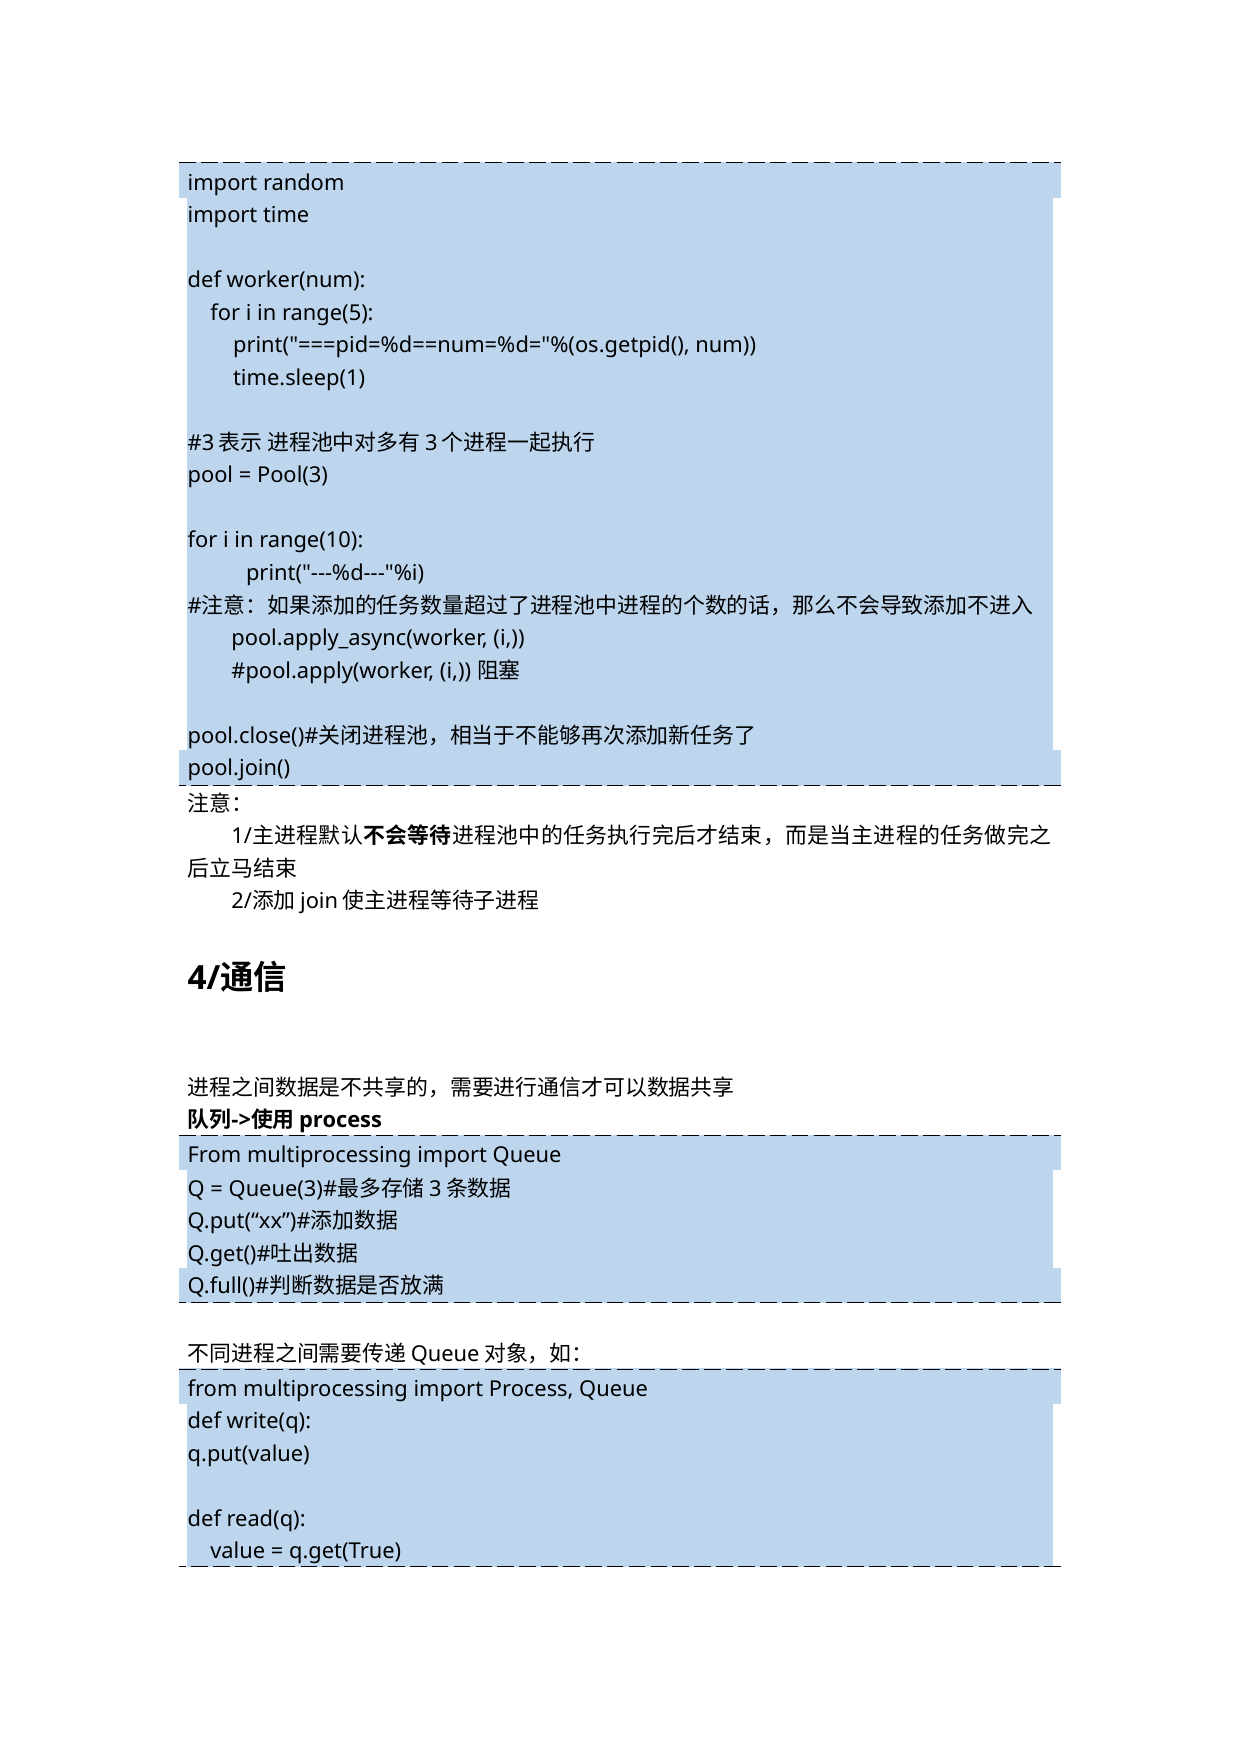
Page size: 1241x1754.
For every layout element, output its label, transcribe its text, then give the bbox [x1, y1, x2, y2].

text 队列->使用process [187, 1102, 1053, 1135]
text pool = Pool(3) [187, 458, 1053, 490]
text import random [179, 162, 1061, 198]
text From multiprocessing import Queue [179, 1135, 1061, 1170]
text print("---%d---"%i) [187, 555, 1053, 588]
text pool.close()#关闭进程池，相当于不能够再次添加新任务了 [187, 718, 1053, 747]
text Q.full()#判断数据是否放满 [179, 1265, 1061, 1303]
text Q.put(“xx”)#添加数据 [187, 1203, 1053, 1235]
text 1/主进程默认不会等待进程池中的任务执行完后才结束，而是当主进程的任务做完之后立马结束 [187, 818, 1053, 883]
text time.sleep(1) [187, 360, 1053, 393]
text pool.apply_async(worker, (i,)) [187, 620, 1053, 653]
text 2/添加join使主进程等待子进程 [187, 883, 1053, 916]
text 注意： [187, 786, 1053, 818]
text q.put(value) [187, 1437, 1053, 1469]
text #注意：如果添加的任务数量超过了进程池中进程的个数的话，那么不会导致添加不进入 [187, 588, 1053, 620]
text value = q.get(True) [187, 1534, 1053, 1567]
text #pool.apply(worker, (i,)) 阻塞 [187, 653, 1053, 685]
text Q.get()#吐出数据 [187, 1235, 1053, 1265]
text from multiprocessing import Process, Queue [179, 1368, 1061, 1404]
subtitle 4/通信 [187, 943, 1053, 1008]
text def write(q): [187, 1404, 1053, 1437]
text #3表示 进程池中对多有3个进程一起执行 [187, 425, 1053, 458]
text import time [187, 198, 1053, 230]
text def worker(num): [187, 263, 1053, 295]
text 不同进程之间需要传递Queue对象，如： [187, 1336, 1053, 1368]
text print("===pid=%d==num=%d="%(os.getpid(), num)) [187, 328, 1053, 360]
text for i in range(5): [187, 295, 1053, 328]
text pool.join() [179, 747, 1061, 786]
text for i in range(10): [187, 523, 1053, 555]
text Q = Queue(3)#最多存储3条数据 [187, 1170, 1053, 1203]
text def read(q): [187, 1502, 1053, 1534]
text 进程之间数据是不共享的，需要进行通信才可以数据共享 [187, 1070, 1053, 1102]
